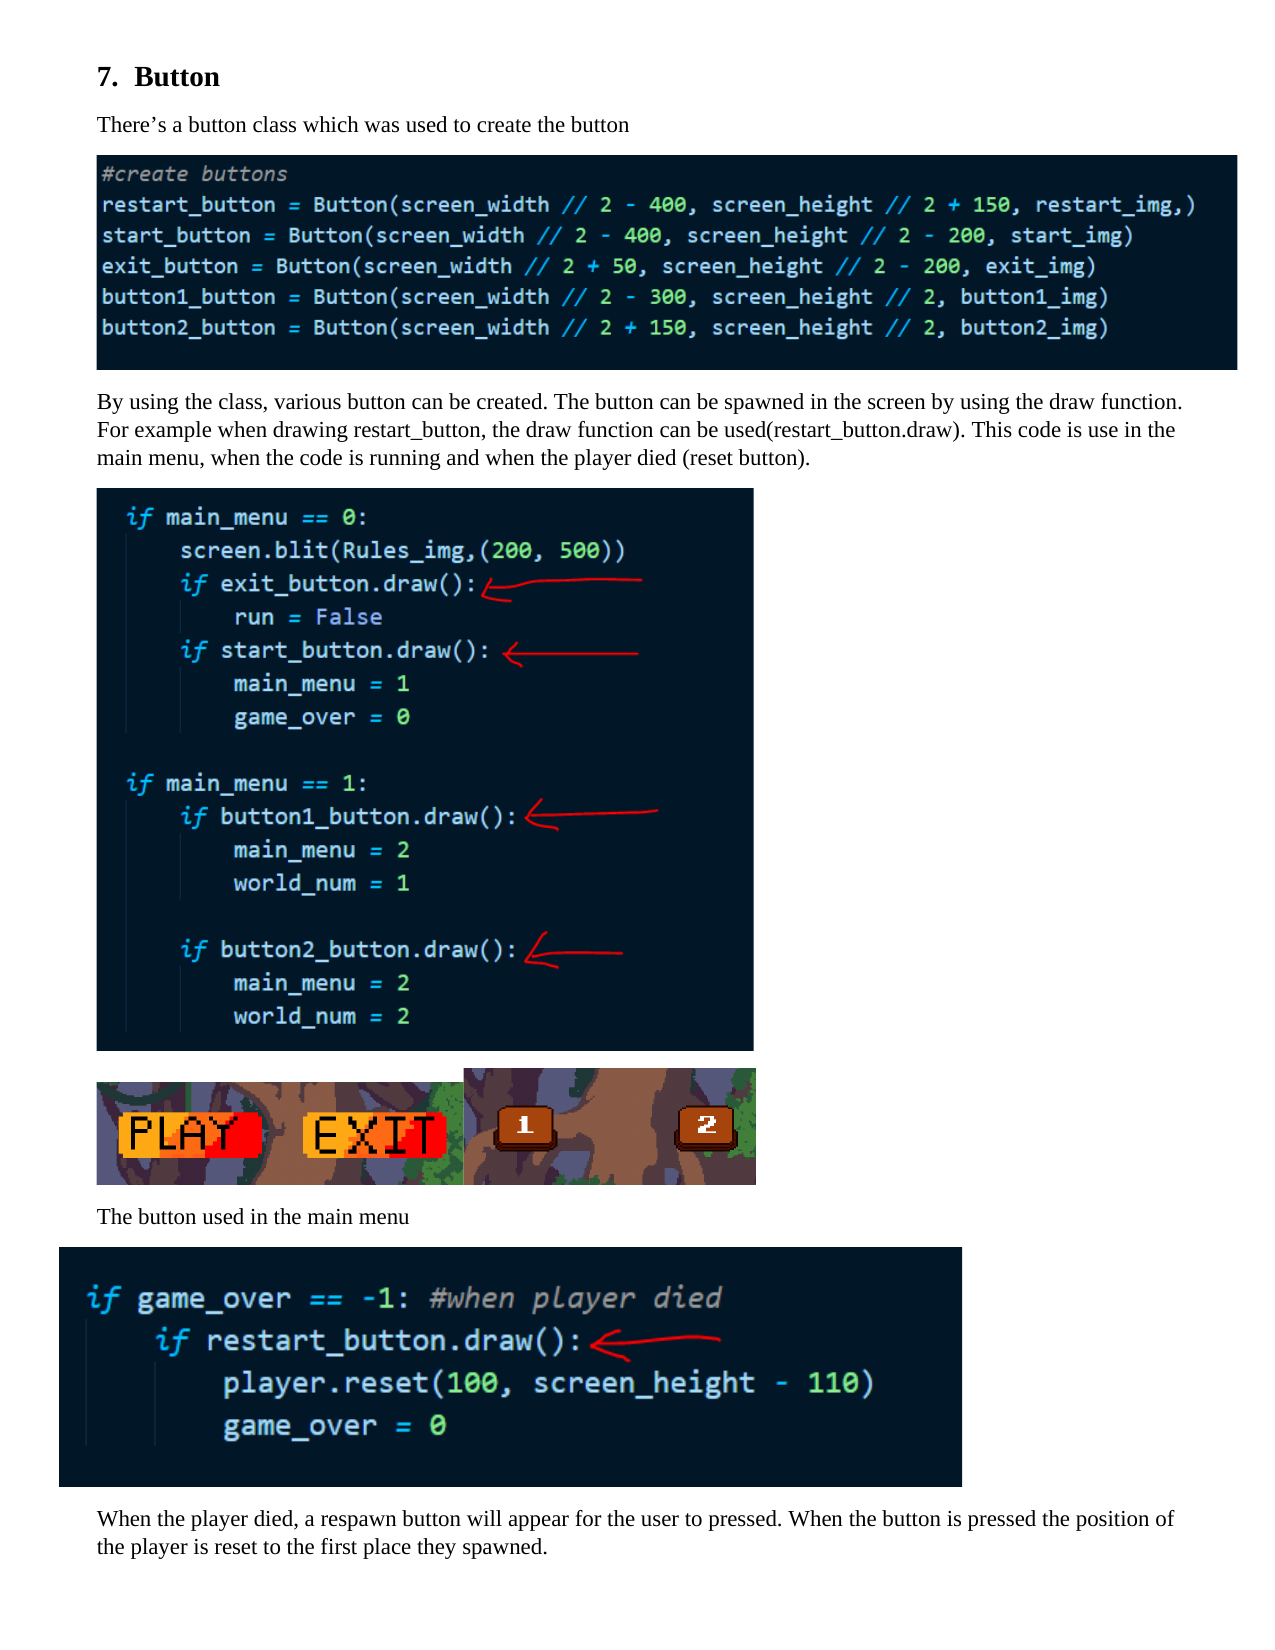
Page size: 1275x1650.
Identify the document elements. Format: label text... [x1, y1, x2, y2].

text When the player died, a respawn button will appear for the user to pressed. When the button is pressed the position of the player is reset to the first place they spawned. [97, 1505, 1200, 1559]
picture [96, 1068, 756, 1185]
picture [59, 1247, 963, 1487]
list Button [97, 59, 1200, 93]
text There’s a button class which was used to create the button [97, 111, 1200, 138]
text The button used in the main menu [97, 1203, 1200, 1229]
picture [96, 488, 754, 1051]
picture [96, 155, 1238, 370]
text By using the class, various button can be created. The button can be spawned in the screen by using the draw function. For example when drawing restart_button, the draw function can be used(restart_button.draw). This code is use in the main menu, when the code is running and when the player died (reset button). [97, 388, 1200, 470]
